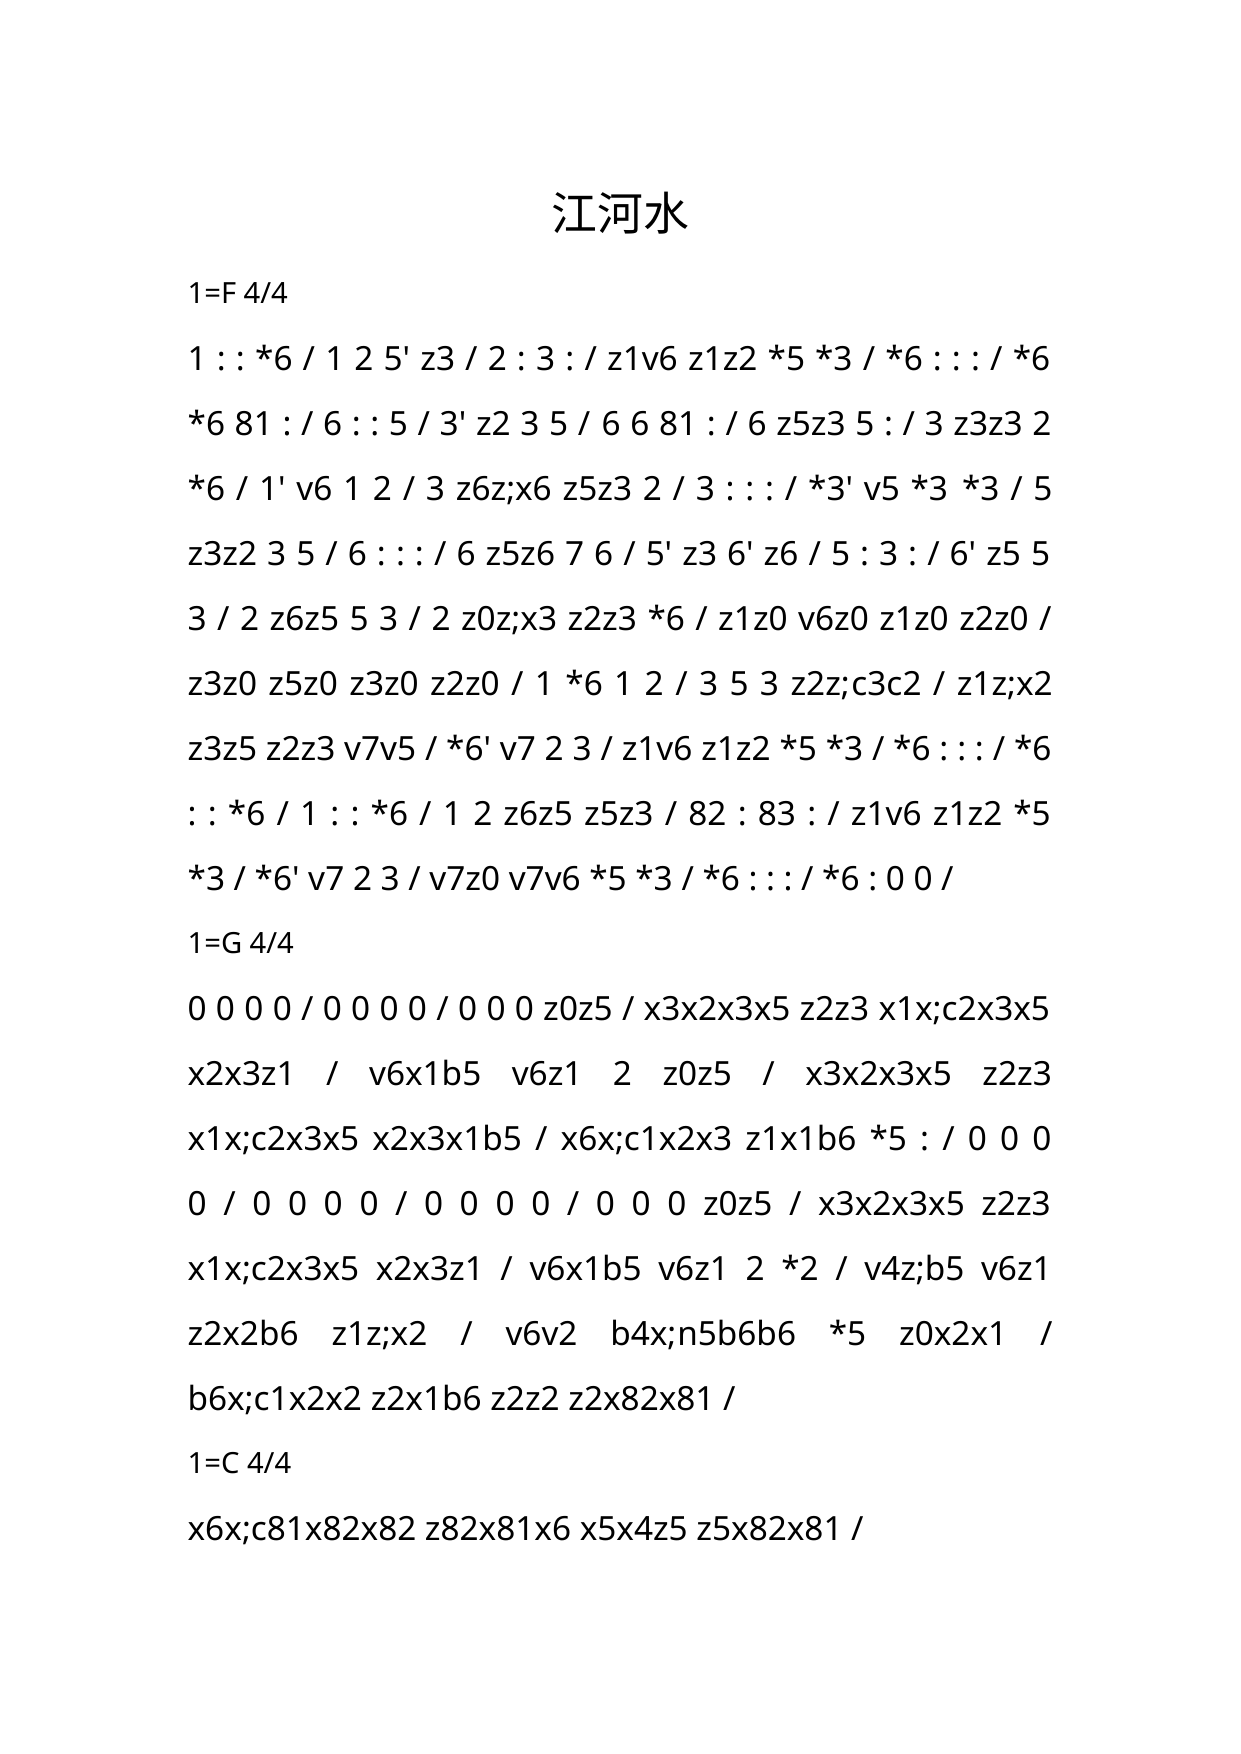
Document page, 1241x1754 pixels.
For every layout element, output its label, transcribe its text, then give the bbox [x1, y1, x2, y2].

text 1=G 4/4 [187, 909, 1053, 974]
text 江河水 [187, 162, 1053, 259]
text 1 : : *6 / 1 2 5' z3 / 2 : 3 : / z1v6 z1z2 *5 *3 / *6 : : : / *6 *6 81 : / 6 : : 5 / 3' z2 3 5 / 6 6 81 : / 6 z5z3 5 : / 3 z3z3 2 *6 / 1' v6 1 2 / 3 z6z;x6 z5z3 2 / 3 : : : / *3' v5 *3 *3 / 5 z3z2 3 5 / 6 : : : / 6 z5z6 7 6 / 5' z3 6' z6 / 5 : 3 : / 6' z5 5 3 / 2 z6z5 5 3 / 2 z0z;x3 z2z3 *6 / z1z0 v6z0 z1z0 z2z0 / z3z0 z5z0 z3z0 z2z0 / 1 *6 1 2 / 3 5 3 z2z;c3c2 / z1z;x2 z3z5 z2z3 v7v5 / *6' v7 2 3 / z1v6 z1z2 *5 *3 / *6 : : : / *6 : : *6 / 1 : : *6 / 1 2 z6z5 z5z3 / 82 : 83 : / z1v6 z1z2 *5 *3 / *6' v7 2 3 / v7z0 v7v6 *5 *3 / *6 : : : / *6 : 0 0 / [187, 324, 1053, 909]
text 1=F 4/4 [187, 259, 1053, 324]
text 1=C 4/4 [187, 1429, 1053, 1494]
text x6x;c81x82x82 z82x81x6 x5x4z5 z5x82x81 / [187, 1494, 1053, 1559]
text 0 0 0 0 / 0 0 0 0 / 0 0 0 z0z5 / x3x2x3x5 z2z3 x1x;c2x3x5 x2x3z1 / v6x1b5 v6z1 2 z0z5 / x3x2x3x5 z2z3 x1x;c2x3x5 x2x3x1b5 / x6x;c1x2x3 z1x1b6 *5 : / 0 0 0 0 / 0 0 0 0 / 0 0 0 0 / 0 0 0 z0z5 / x3x2x3x5 z2z3 x1x;c2x3x5 x2x3z1 / v6x1b5 v6z1 2 *2 / v4z;b5 v6z1 z2x2b6 z1z;x2 / v6v2 b4x;n5b6b6 *5 z0x2x1 / b6x;c1x2x2 z2x1b6 z2z2 z2x82x81 / [187, 974, 1053, 1429]
